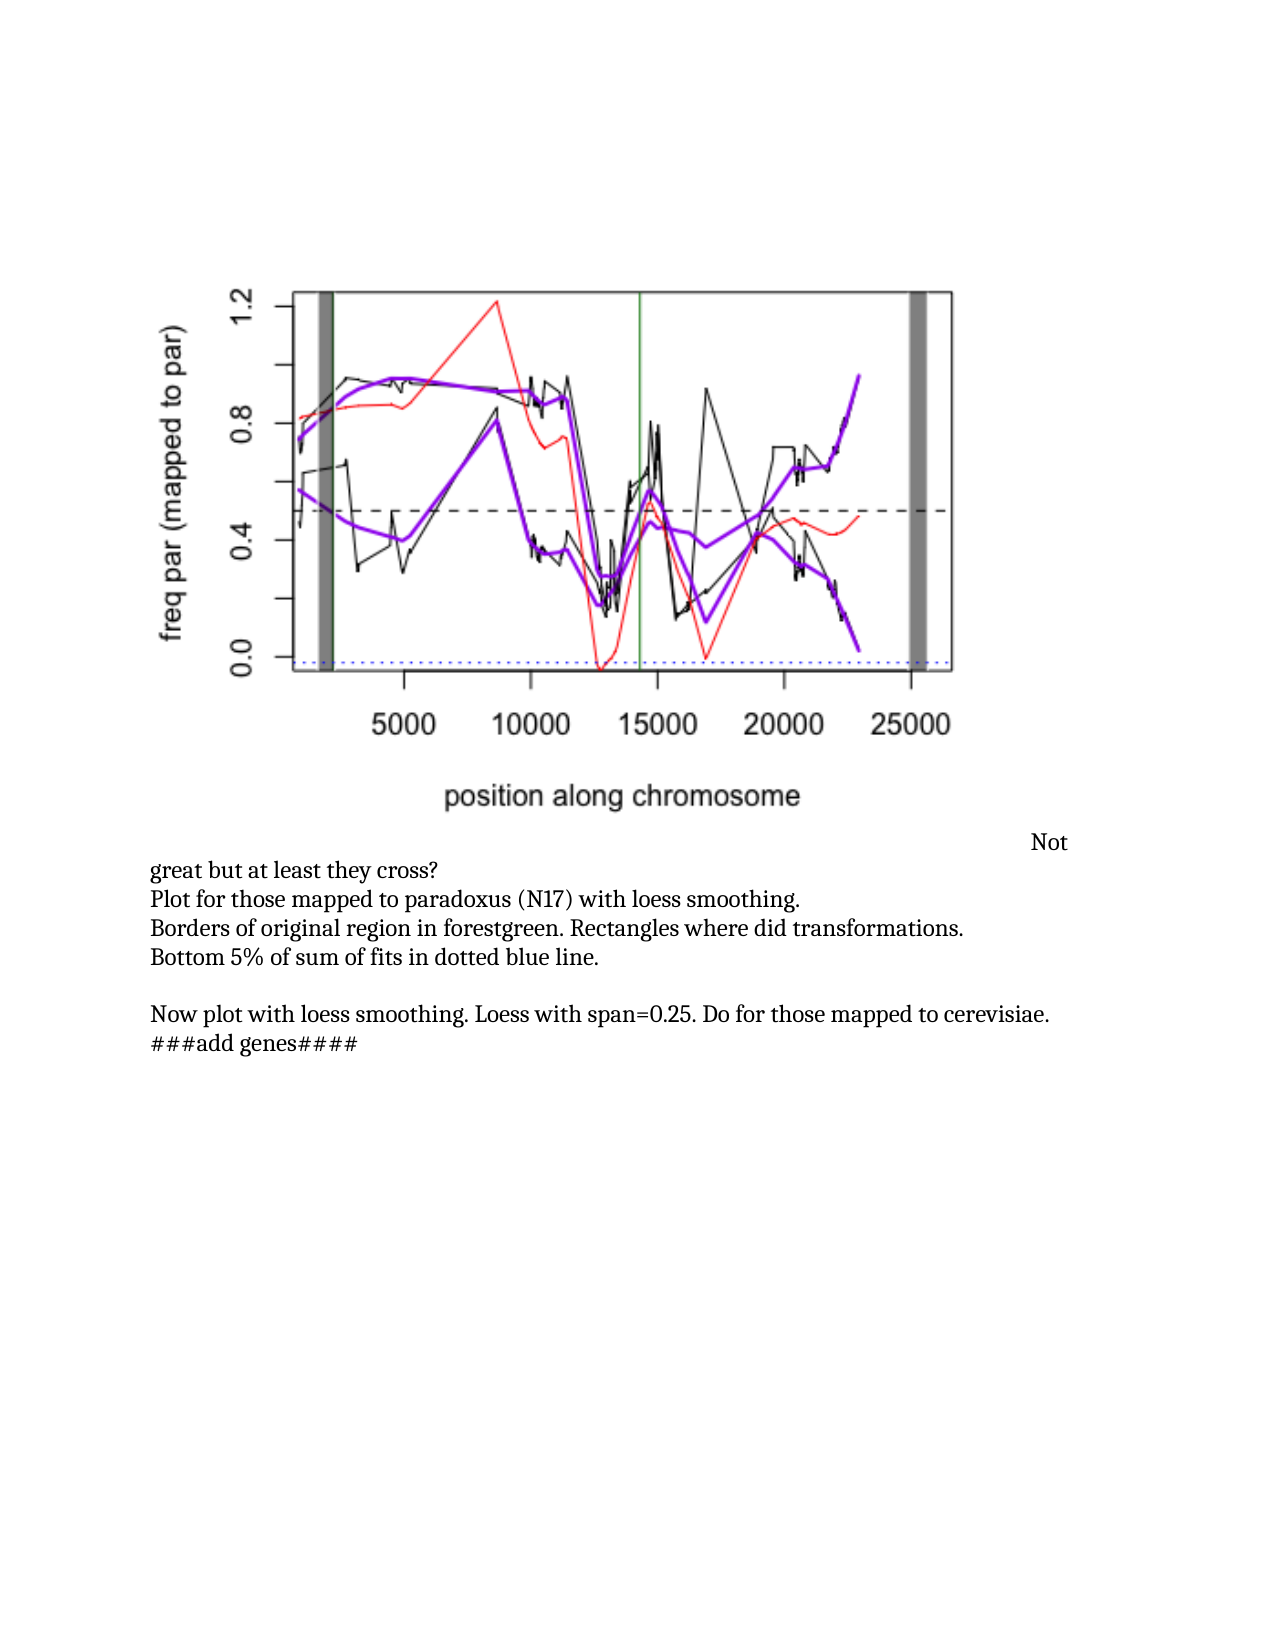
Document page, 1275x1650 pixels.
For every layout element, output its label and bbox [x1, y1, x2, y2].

picture [150, 150, 1025, 850]
text [150, 150, 1125, 1057]
